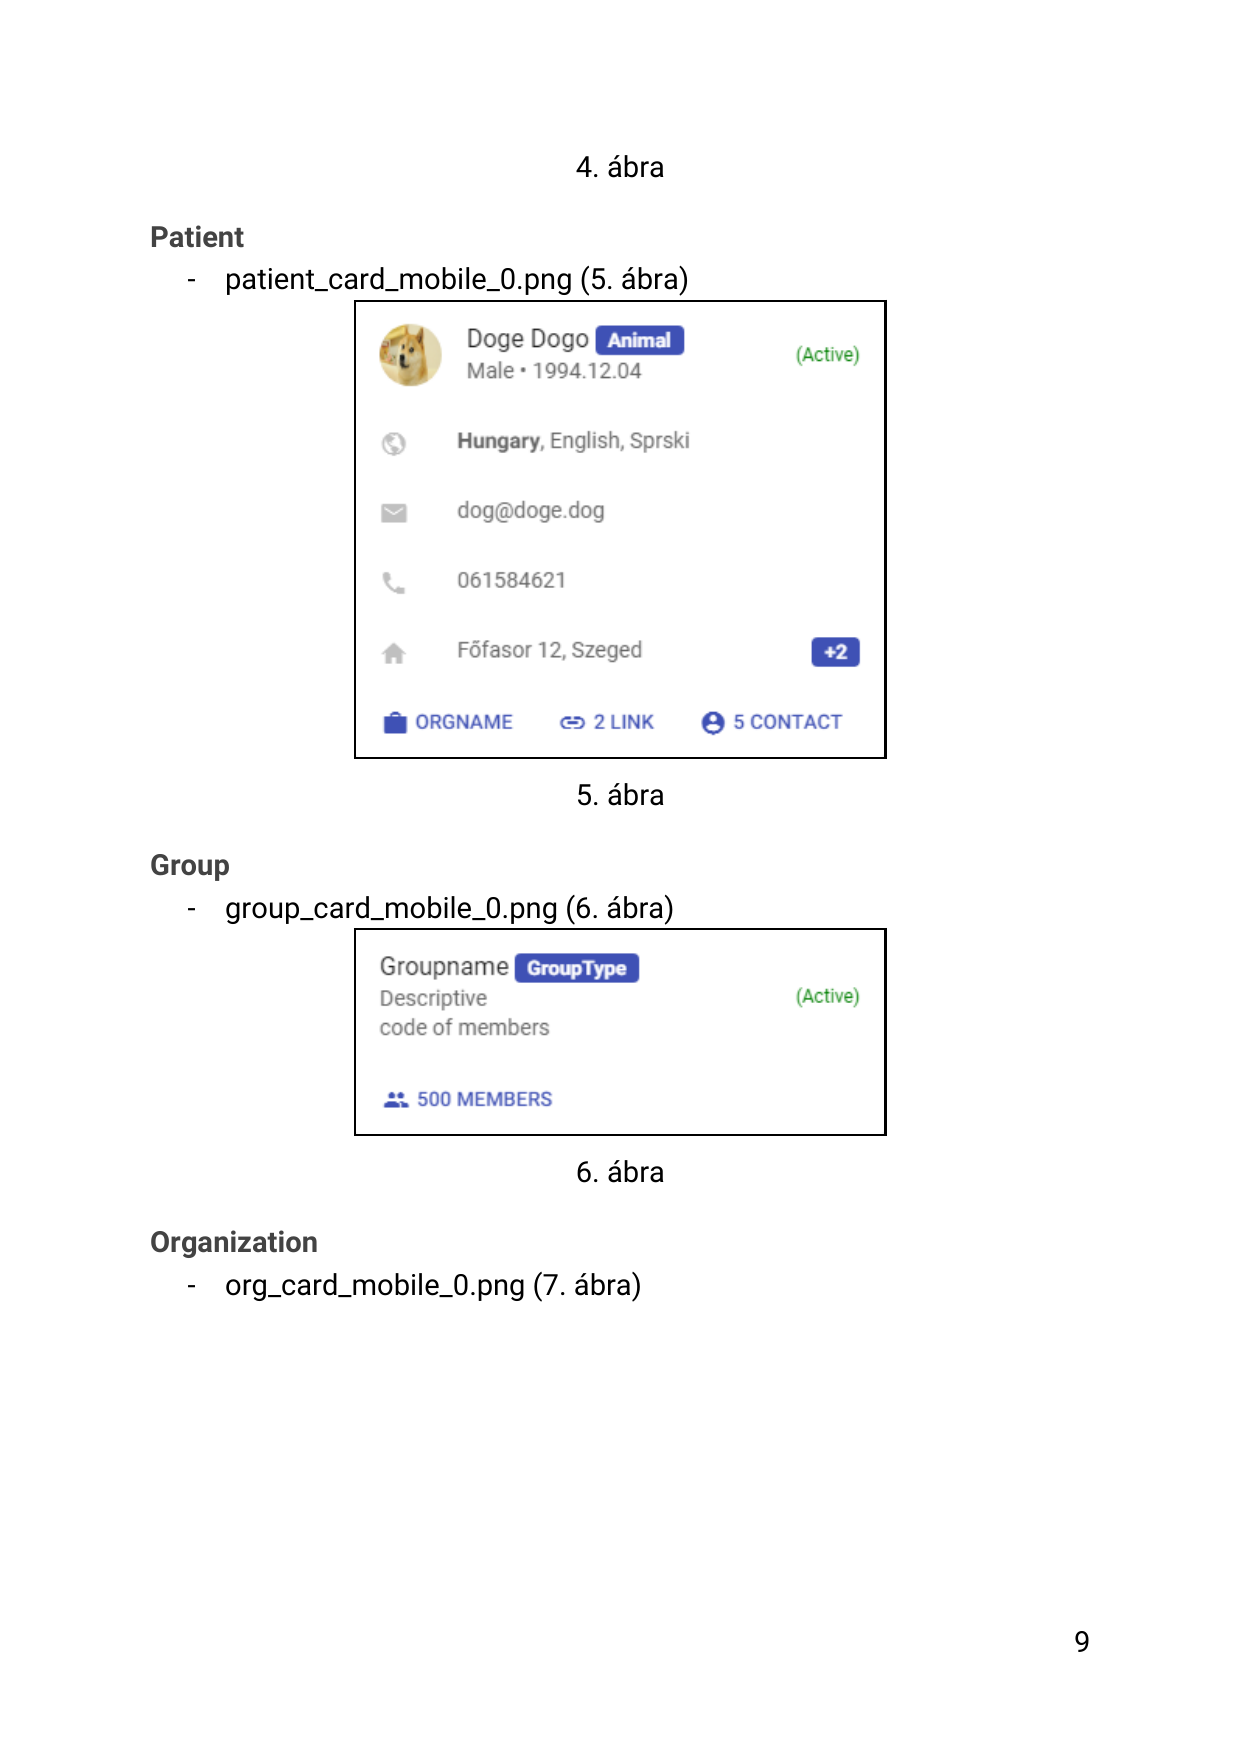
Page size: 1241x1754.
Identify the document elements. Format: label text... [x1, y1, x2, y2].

subtitle Organization [150, 1225, 1090, 1259]
list group_card_mobile_0.png (6. ábra) [187, 891, 1090, 925]
picture [356, 930, 884, 1134]
picture [356, 302, 884, 757]
subtitle Patient [150, 220, 1090, 254]
list patient_card_mobile_0.png (5. ábra) [187, 263, 1090, 297]
list org_card_mobile_0.png (7. ábra) [187, 1268, 1090, 1302]
text 5. ábra [150, 778, 1090, 812]
subtitle Group [150, 848, 1090, 883]
text 6. ábra [150, 1155, 1090, 1189]
text 4. ábra [150, 150, 1090, 184]
